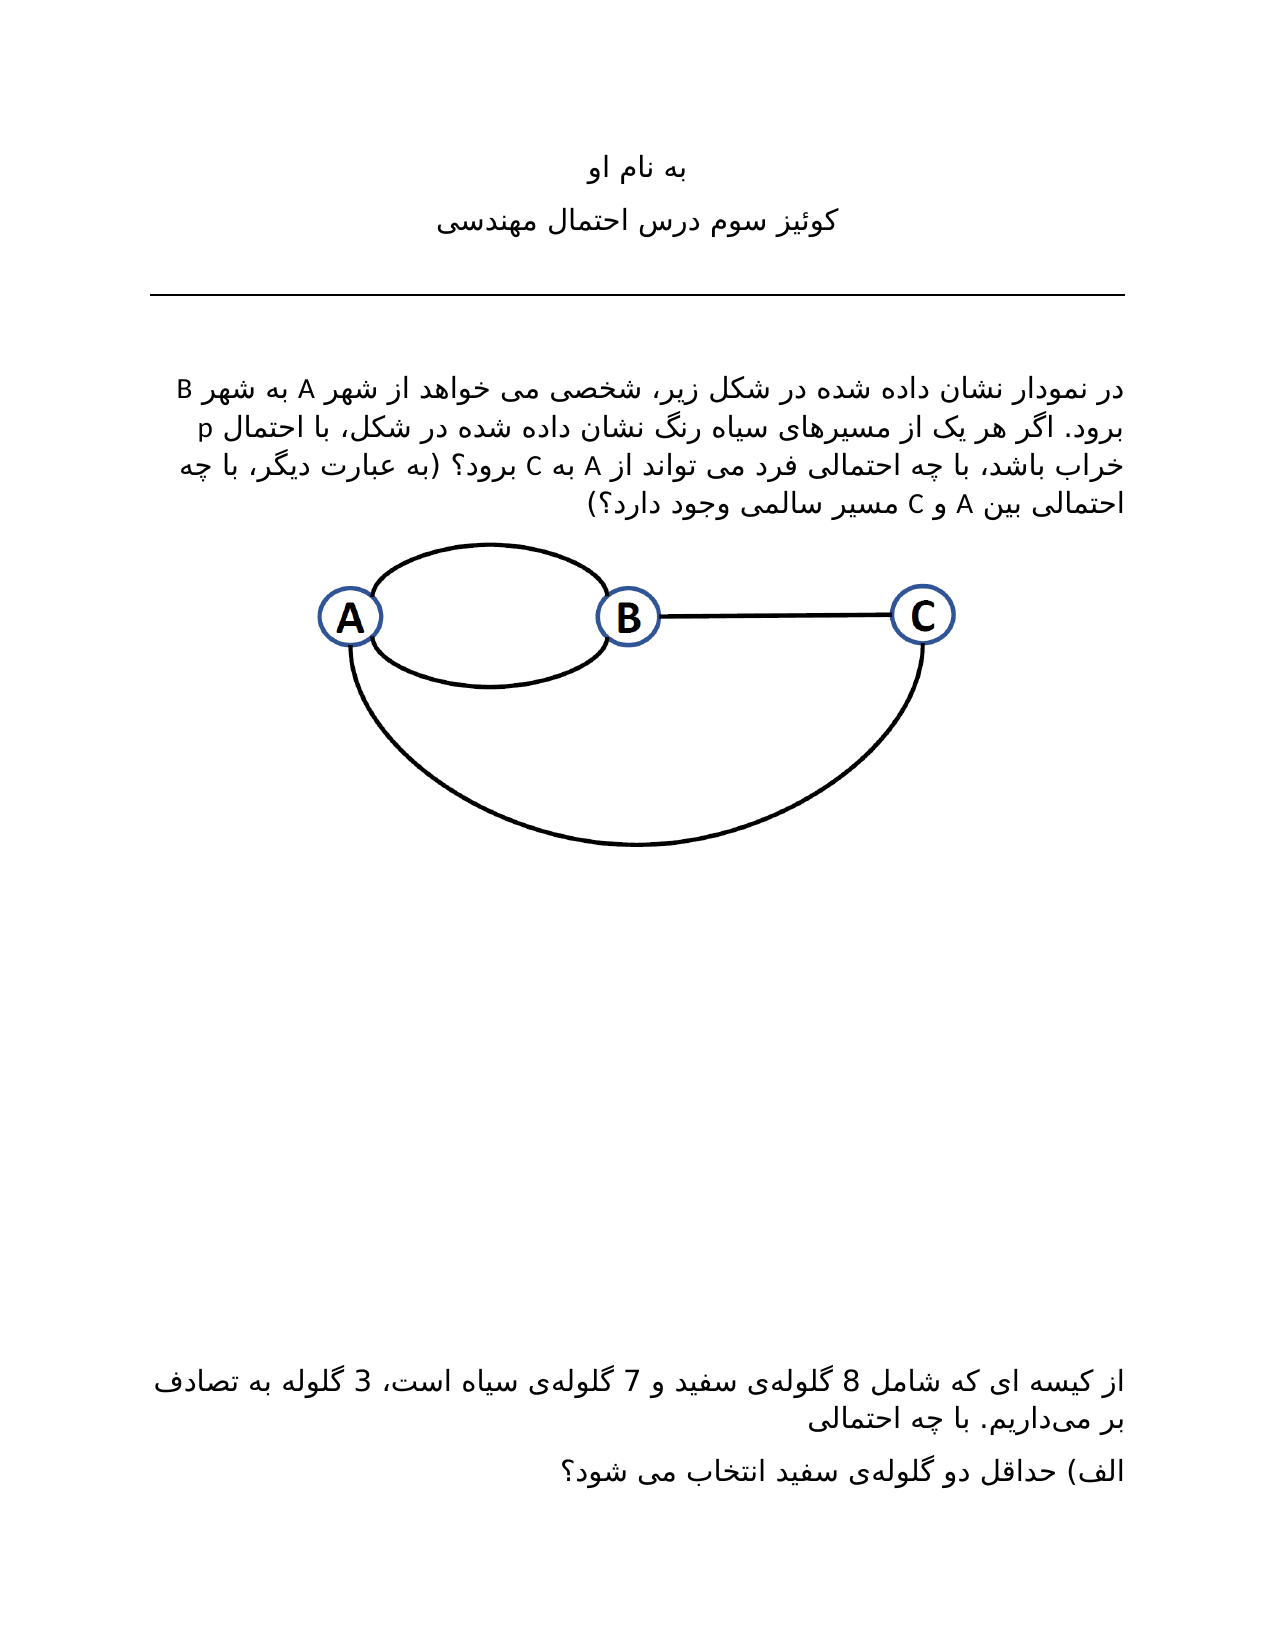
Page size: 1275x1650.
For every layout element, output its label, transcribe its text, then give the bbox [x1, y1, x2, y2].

text به نام او [150, 150, 1125, 184]
text از کیسه ای که شامل 8 گلوله‌ی سفید و 7 گلوله‌ی سیاه است، 3 گلوله به تصادف بر می‌داریم. با چه احتمالی [150, 1364, 1125, 1435]
text الف) حداقل دو گلوله‌ی سفید انتخاب می شود؟ [150, 1454, 1125, 1488]
picture [314, 540, 960, 850]
text در نمودار نشان داده شده در شکل زیر، شخصی می خواهد از شهر A به شهر B برود. اگر هر یک از مسیرهای سیاه رنگ نشان داده شده در شکل، با احتمال p خراب باشد، با چه احتمالی فرد می تواند از A به C برود؟ (به عبارت دیگر، با چه احتمالی بین A و C مسیر سالمی وجود دارد؟) [150, 371, 1125, 521]
text کوئیز سوم درس احتمال مهندسی [150, 203, 1125, 237]
